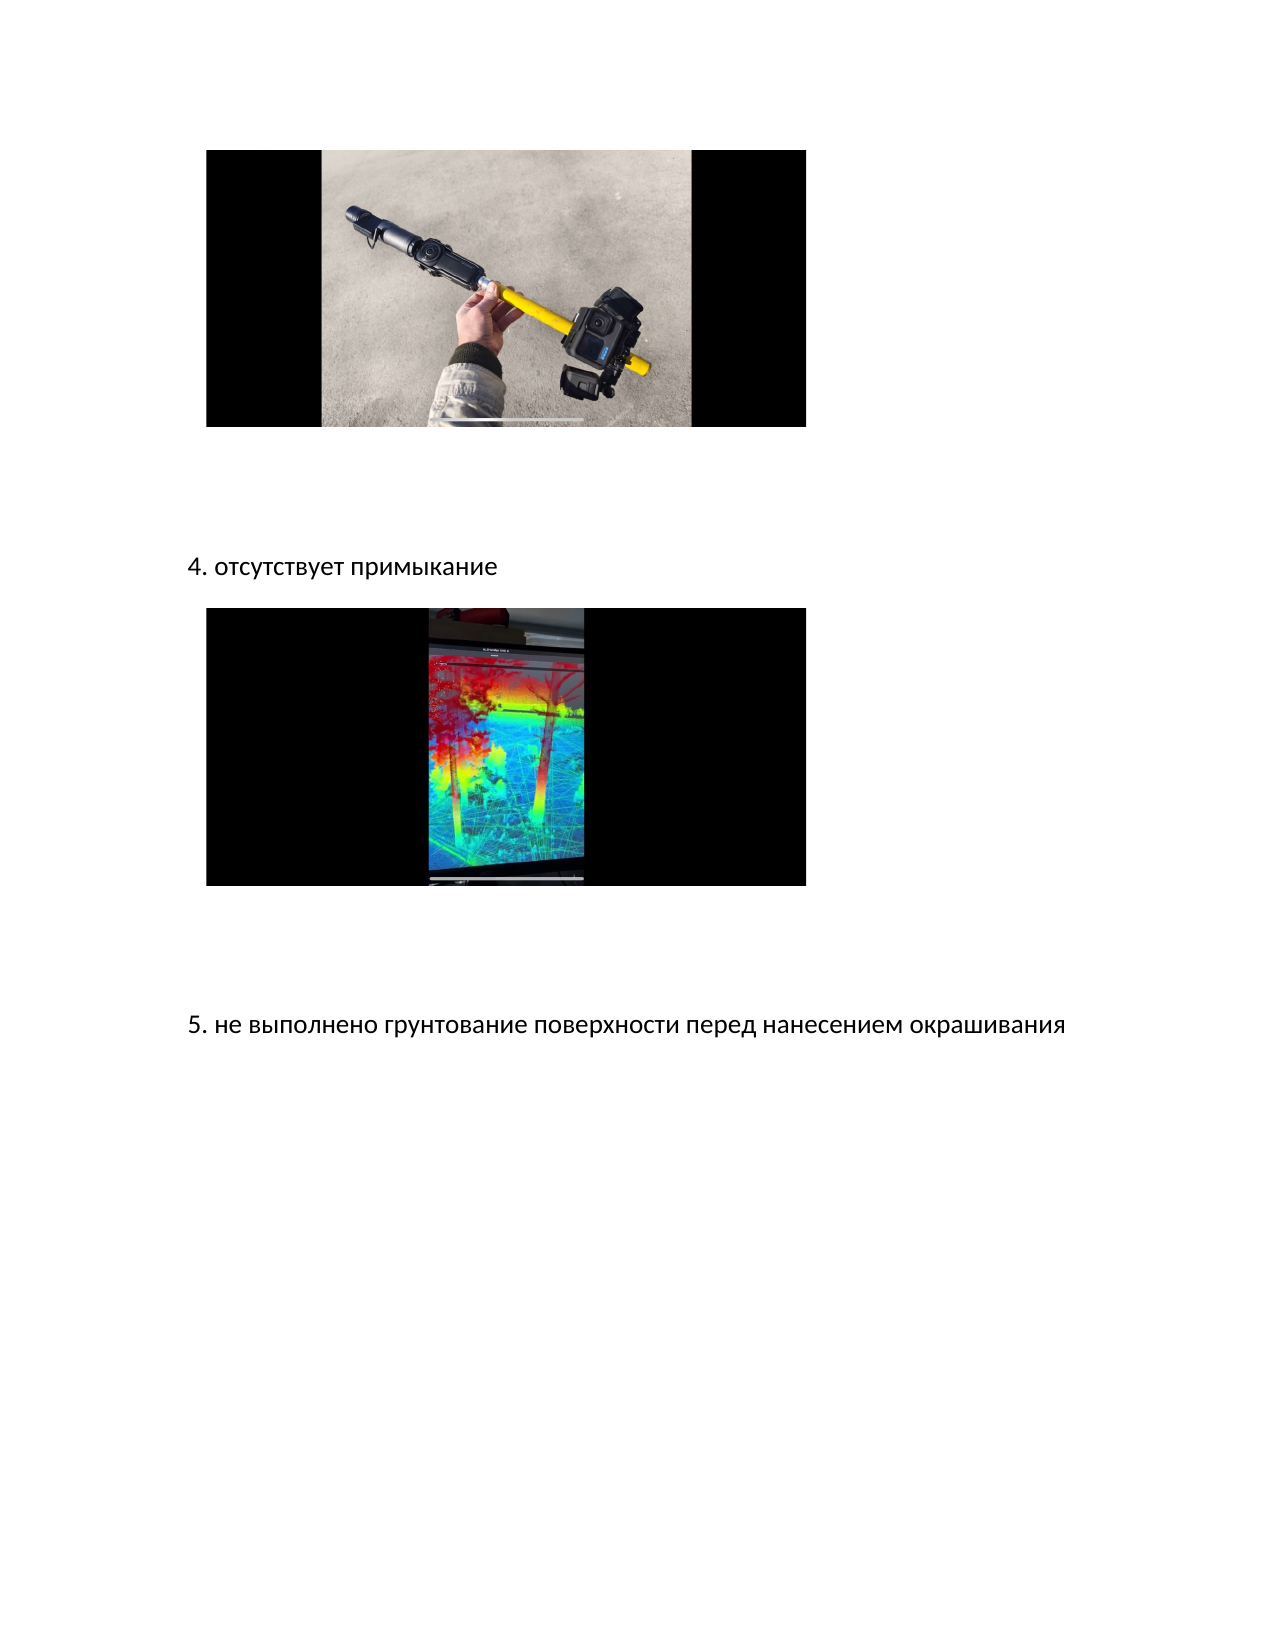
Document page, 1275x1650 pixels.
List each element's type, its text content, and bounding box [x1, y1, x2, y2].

text 5. не выполнено грунтование поверхности перед нанесением окрашивания [187, 1007, 1087, 1041]
picture [206, 150, 807, 427]
picture [206, 608, 807, 886]
text 4. отсутствует примыкание [187, 549, 1087, 582]
